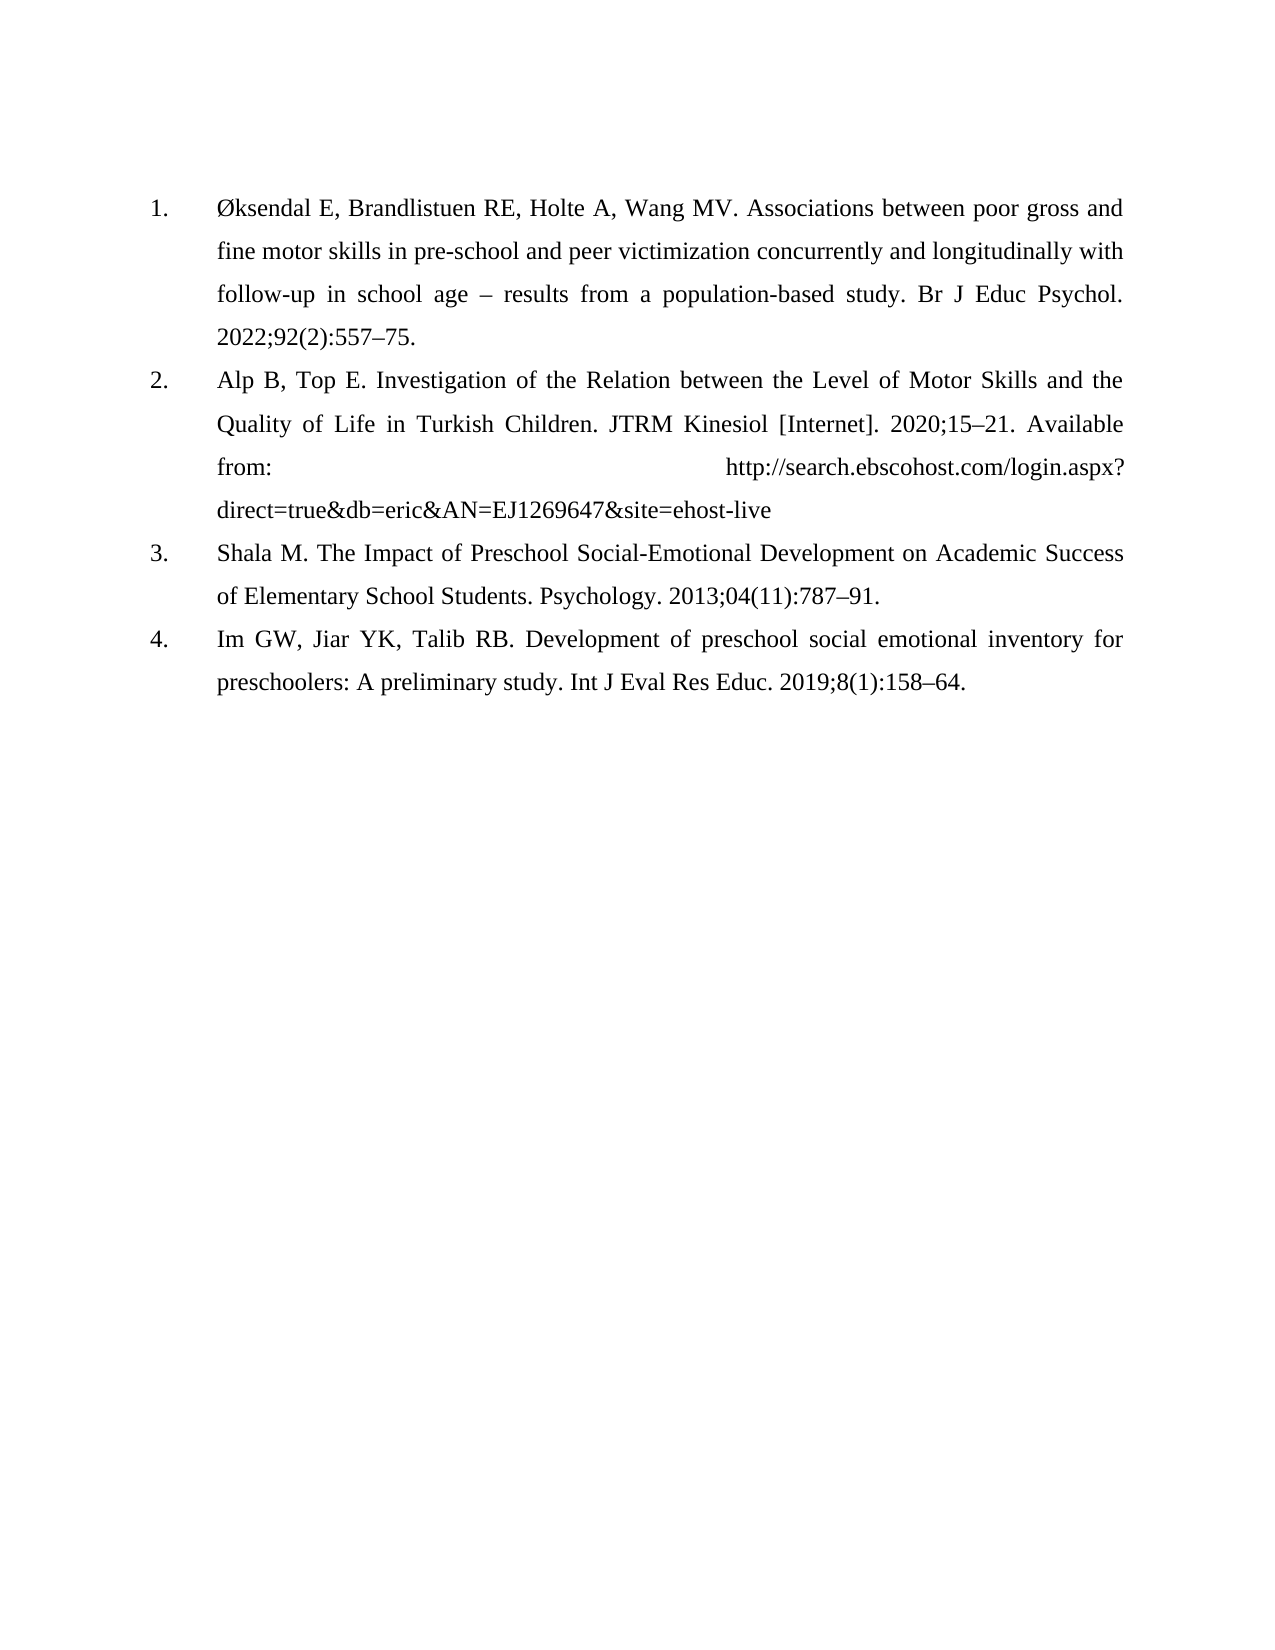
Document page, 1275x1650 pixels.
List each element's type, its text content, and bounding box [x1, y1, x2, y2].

text 3. Shala M. The Impact of Preschool Social-Emotional Development on Academic Success of Elementary School Students. Psychology. 2013;04(11):787–91. [150, 538, 1125, 610]
text 1. Øksendal E, Brandlistuen RE, Holte A, Wang MV. Associations between poor gross and fine motor skills in pre-school and peer victimization concurrently and longitudinally with follow-up in school age – results from a population-based study. Br J Educ Psychol. 2022;92(2):557–75. [150, 193, 1125, 351]
text 2. Alp B, Top E. Investigation of the Relation between the Level of Motor Skills and the Quality of Life in Turkish Children. JTRM Kinesiol [Internet]. 2020;15–21. Available from: http://search.ebscohost.com/login.aspx?direct=true&db=eric&AN=EJ1269647&site=ehost-live [150, 366, 1125, 524]
text 4. Im GW, Jiar YK, Talib RB. Development of preschool social emotional inventory for preschoolers: A preliminary study. Int J Eval Res Educ. 2019;8(1):158–64. [150, 624, 1125, 696]
